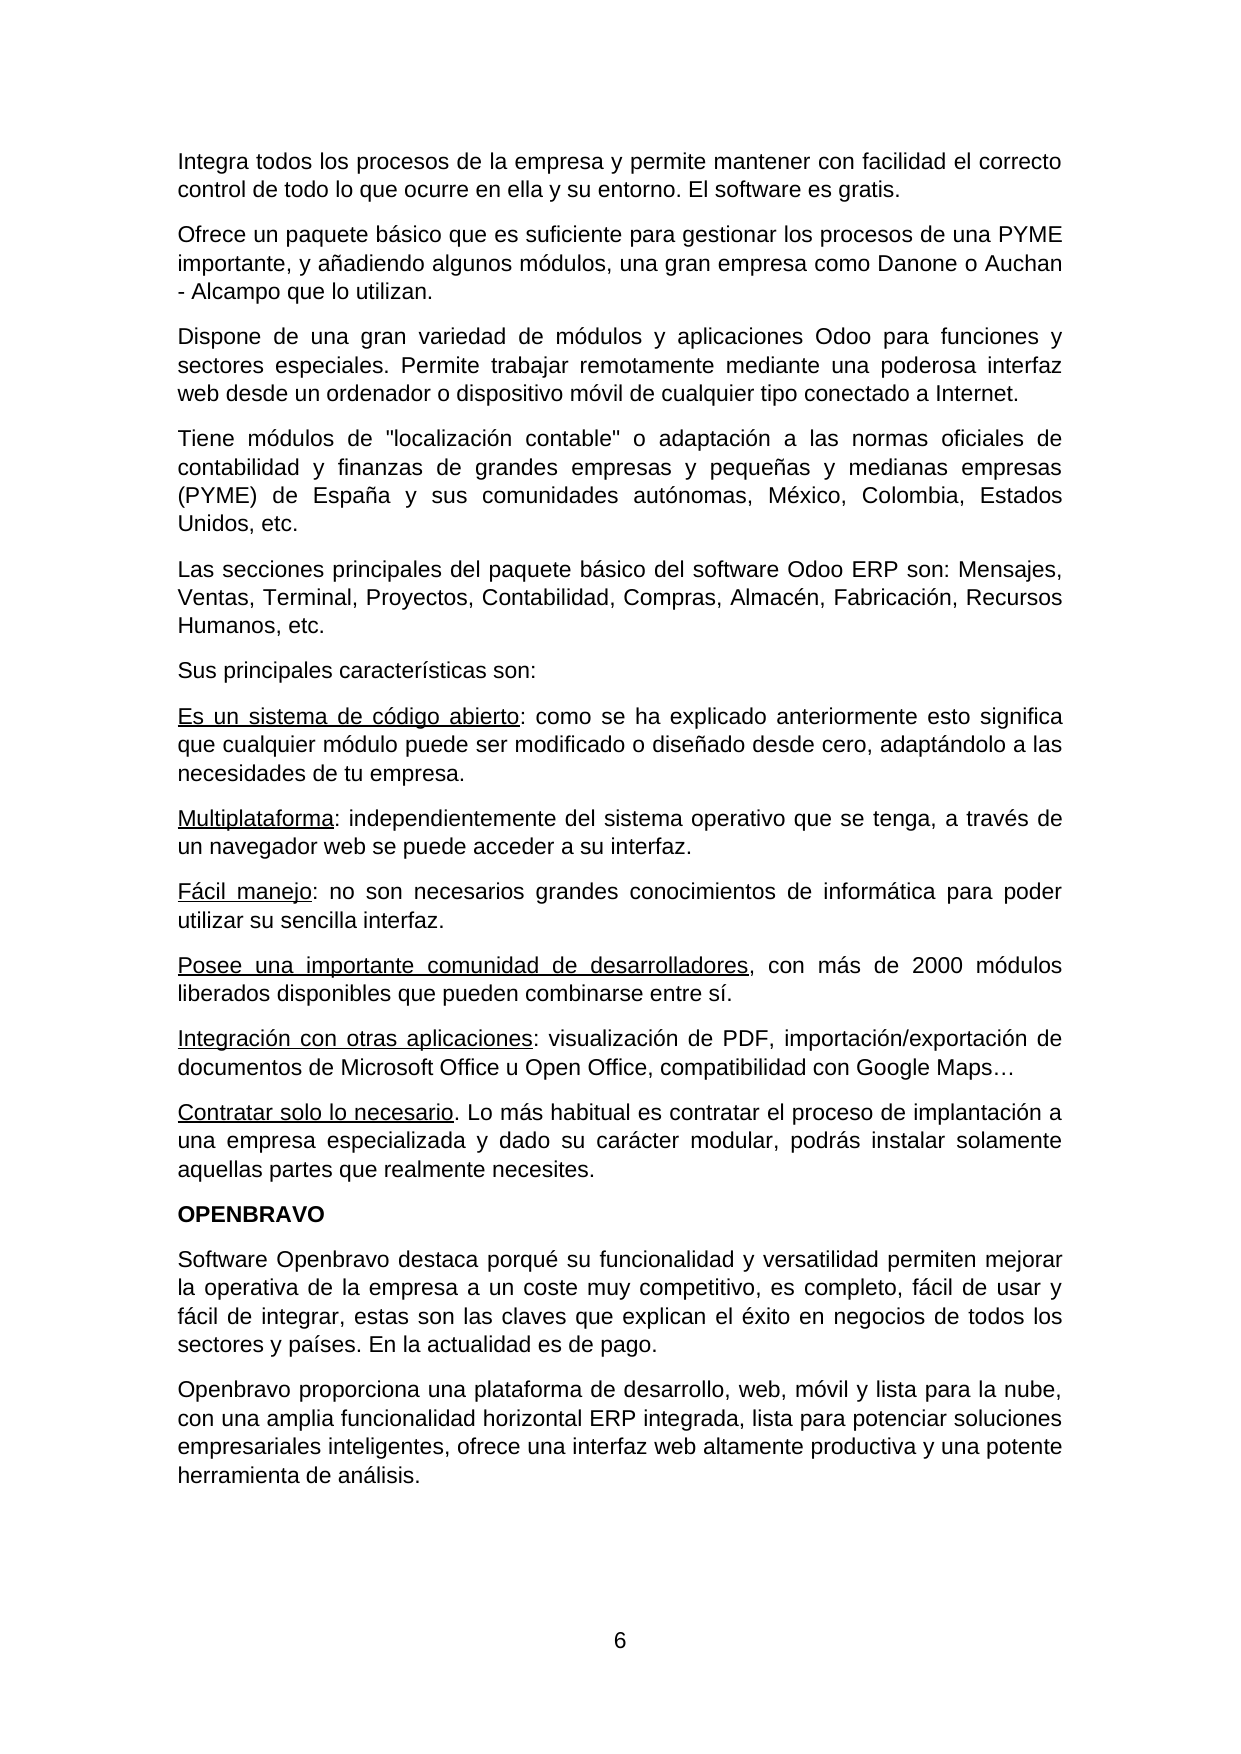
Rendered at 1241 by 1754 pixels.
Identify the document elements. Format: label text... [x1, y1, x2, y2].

text Dispone de una gran variedad de módulos y aplicaciones Odoo para funciones y sectores especiales. Permite trabajar remotamente mediante una poderosa interfaz web desde un ordenador o dispositivo móvil de cualquier tipo conectado a Internet. [177, 323, 1063, 406]
text Tiene módulos de "localización contable" o adaptación a las normas oficiales de contabilidad y finanzas de grandes empresas y pequeñas y medianas empresas (PYME) de España y sus comunidades autónomas, México, Colombia, Estados Unidos, etc. [177, 425, 1063, 537]
text Ofrece un paquete básico que es suficiente para gestionar los procesos de una PYME importante, y añadiendo algunos módulos, una gran empresa como Danone o Auchan - Alcampo que lo utilizan. [177, 221, 1063, 304]
text Integra todos los procesos de la empresa y permite mantener con facilidad el correcto control de todo lo que ocurre en ella y su entorno. El software es gratis. [177, 148, 1063, 202]
text OPENBRAVO [177, 1201, 1063, 1227]
text Multiplataforma: independientemente del sistema operativo que se tenga, a través de un navegador web se puede acceder a su interfaz. [177, 804, 1063, 859]
text Las secciones principales del paquete básico del software Odoo ERP son: Mensajes, Ventas, Terminal, Proyectos, Contabilidad, Compras, Almacén, Fabricación, Recursos Humanos, etc. [177, 556, 1063, 639]
text Sus principales características son: [177, 657, 1063, 684]
text Openbravo proporciona una plataforma de desarrollo, web, móvil y lista para la nube, con una amplia funcionalidad horizontal ERP integrada, lista para potenciar soluciones empresariales inteligentes, ofrece una interfaz web altamente productiva y una potente herramienta de análisis. [177, 1376, 1063, 1488]
text Integración con otras aplicaciones: visualización de PDF, importación/exportación de documentos de Microsoft Office u Open Office, compatibilidad con Google Maps… [177, 1025, 1063, 1080]
text Contratar solo lo necesario. Lo más habitual es contratar el proceso de implantación a una empresa especializada y dado su carácter modular, podrás instalar solamente aquellas partes que realmente necesites. [177, 1099, 1063, 1182]
text Fácil manejo: no son necesarios grandes conocimientos de informática para poder utilizar su sencilla interfaz. [177, 878, 1063, 933]
text Posee una importante comunidad de desarrolladores, con más de 2000 módulos liberados disponibles que pueden combinarse entre sí. [177, 952, 1063, 1006]
text Software Openbravo destaca porqué su funcionalidad y versatilidad permiten mejorar la operativa de la empresa a un coste muy competitivo, es completo, fácil de usar y fácil de integrar, estas son las claves que explican el éxito en negocios de todos los sectores y países. En la actualidad es de pago. [177, 1246, 1063, 1357]
text Es un sistema de código abierto: como se ha explicado anteriormente esto significa que cualquier módulo puede ser modificado o diseñado desde cero, adaptándolo a las necesidades de tu empresa. [177, 703, 1063, 786]
